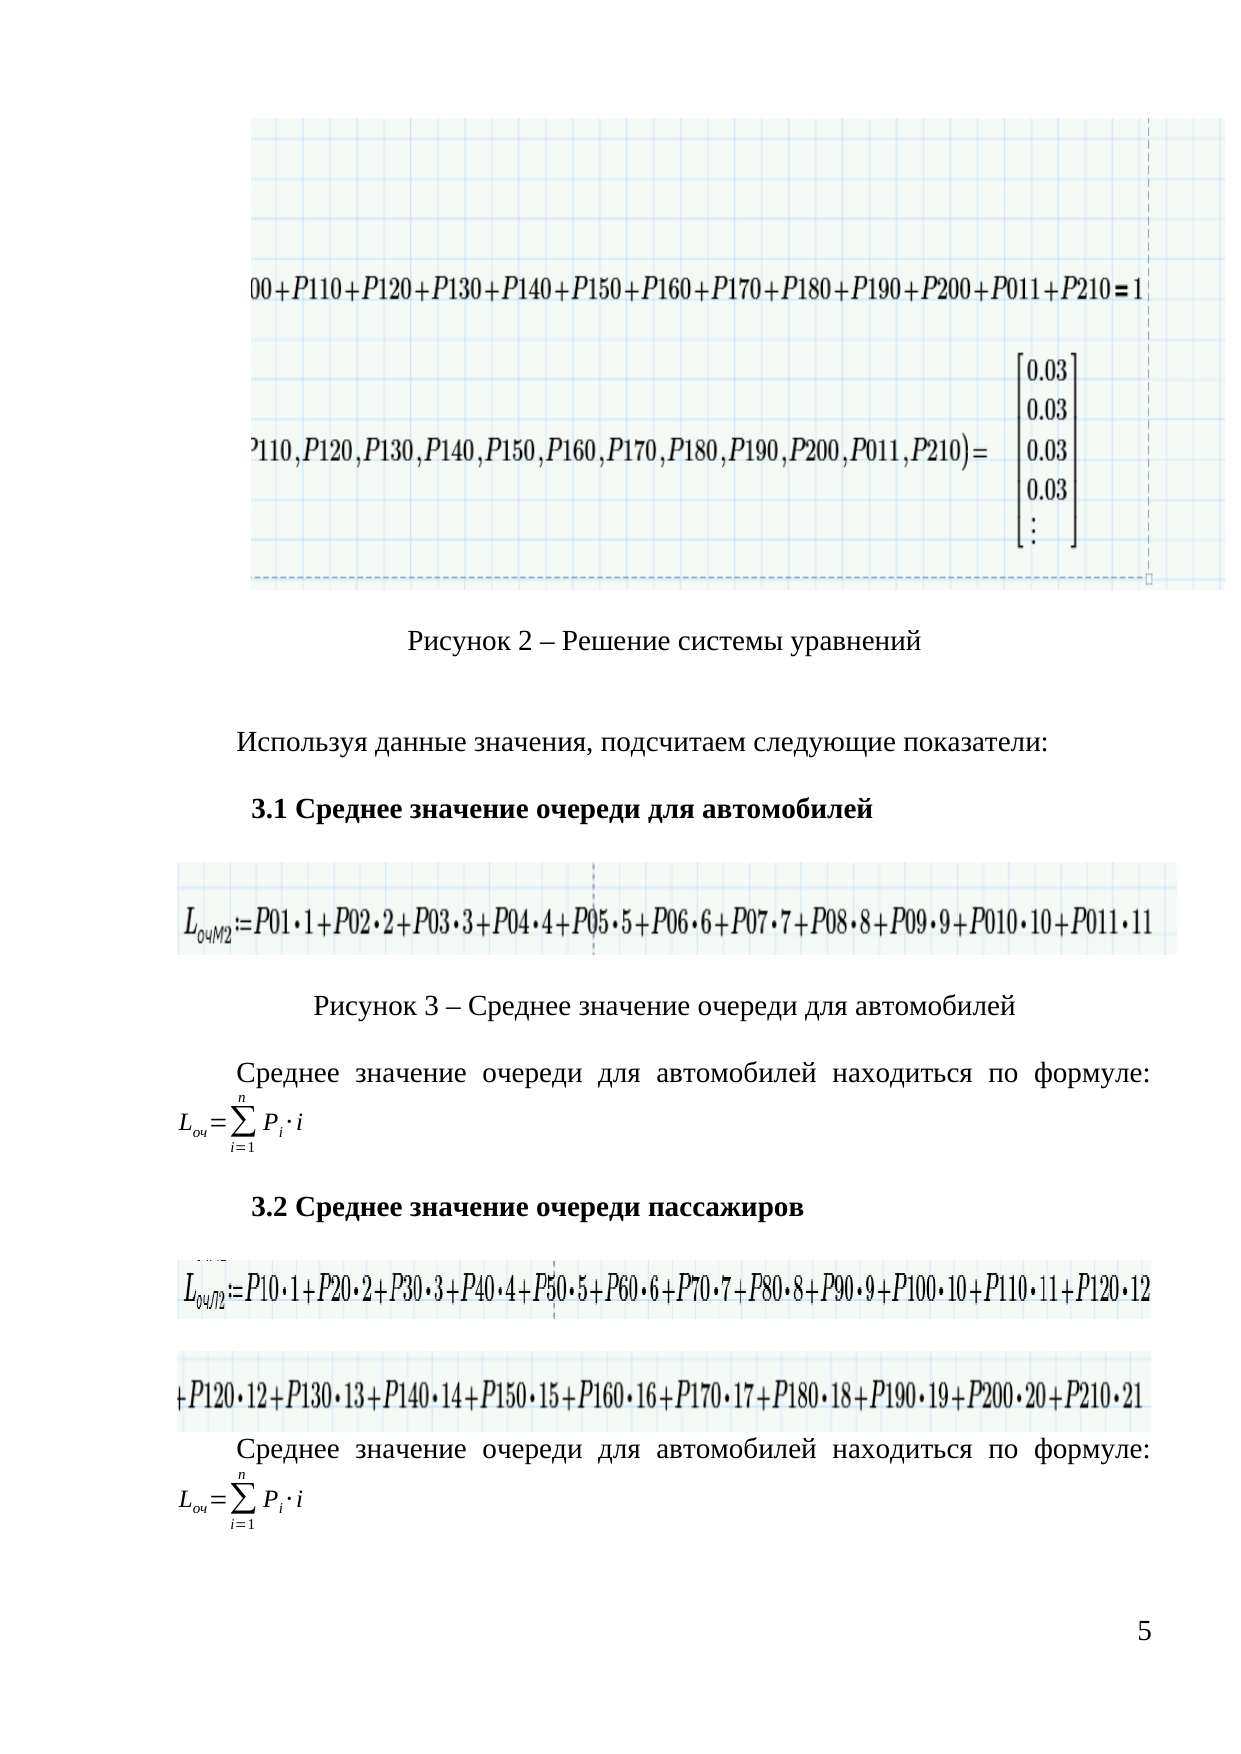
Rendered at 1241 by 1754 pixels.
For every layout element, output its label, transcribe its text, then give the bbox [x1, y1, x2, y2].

text Среднее значение очереди для автомобилей находиться по формуле: [177, 1432, 1152, 1532]
picture [177, 1260, 1152, 1319]
picture [177, 1351, 1152, 1432]
text Рисунок 2 – Решение системы уравнений [177, 623, 1152, 657]
subtitle Среднее значение очереди для автомобилей [177, 791, 1152, 825]
subtitle Среднее значение очереди пассажиров [177, 1189, 1152, 1223]
picture [251, 118, 1226, 590]
picture [177, 862, 1178, 955]
text Используя данные значения, подсчитаем следующие показатели: [177, 724, 1152, 758]
text Среднее значение очереди для автомобилей находиться по формуле: [177, 1055, 1152, 1156]
text Рисунок 3 – Среднее значение очереди для автомобилей [177, 988, 1152, 1022]
